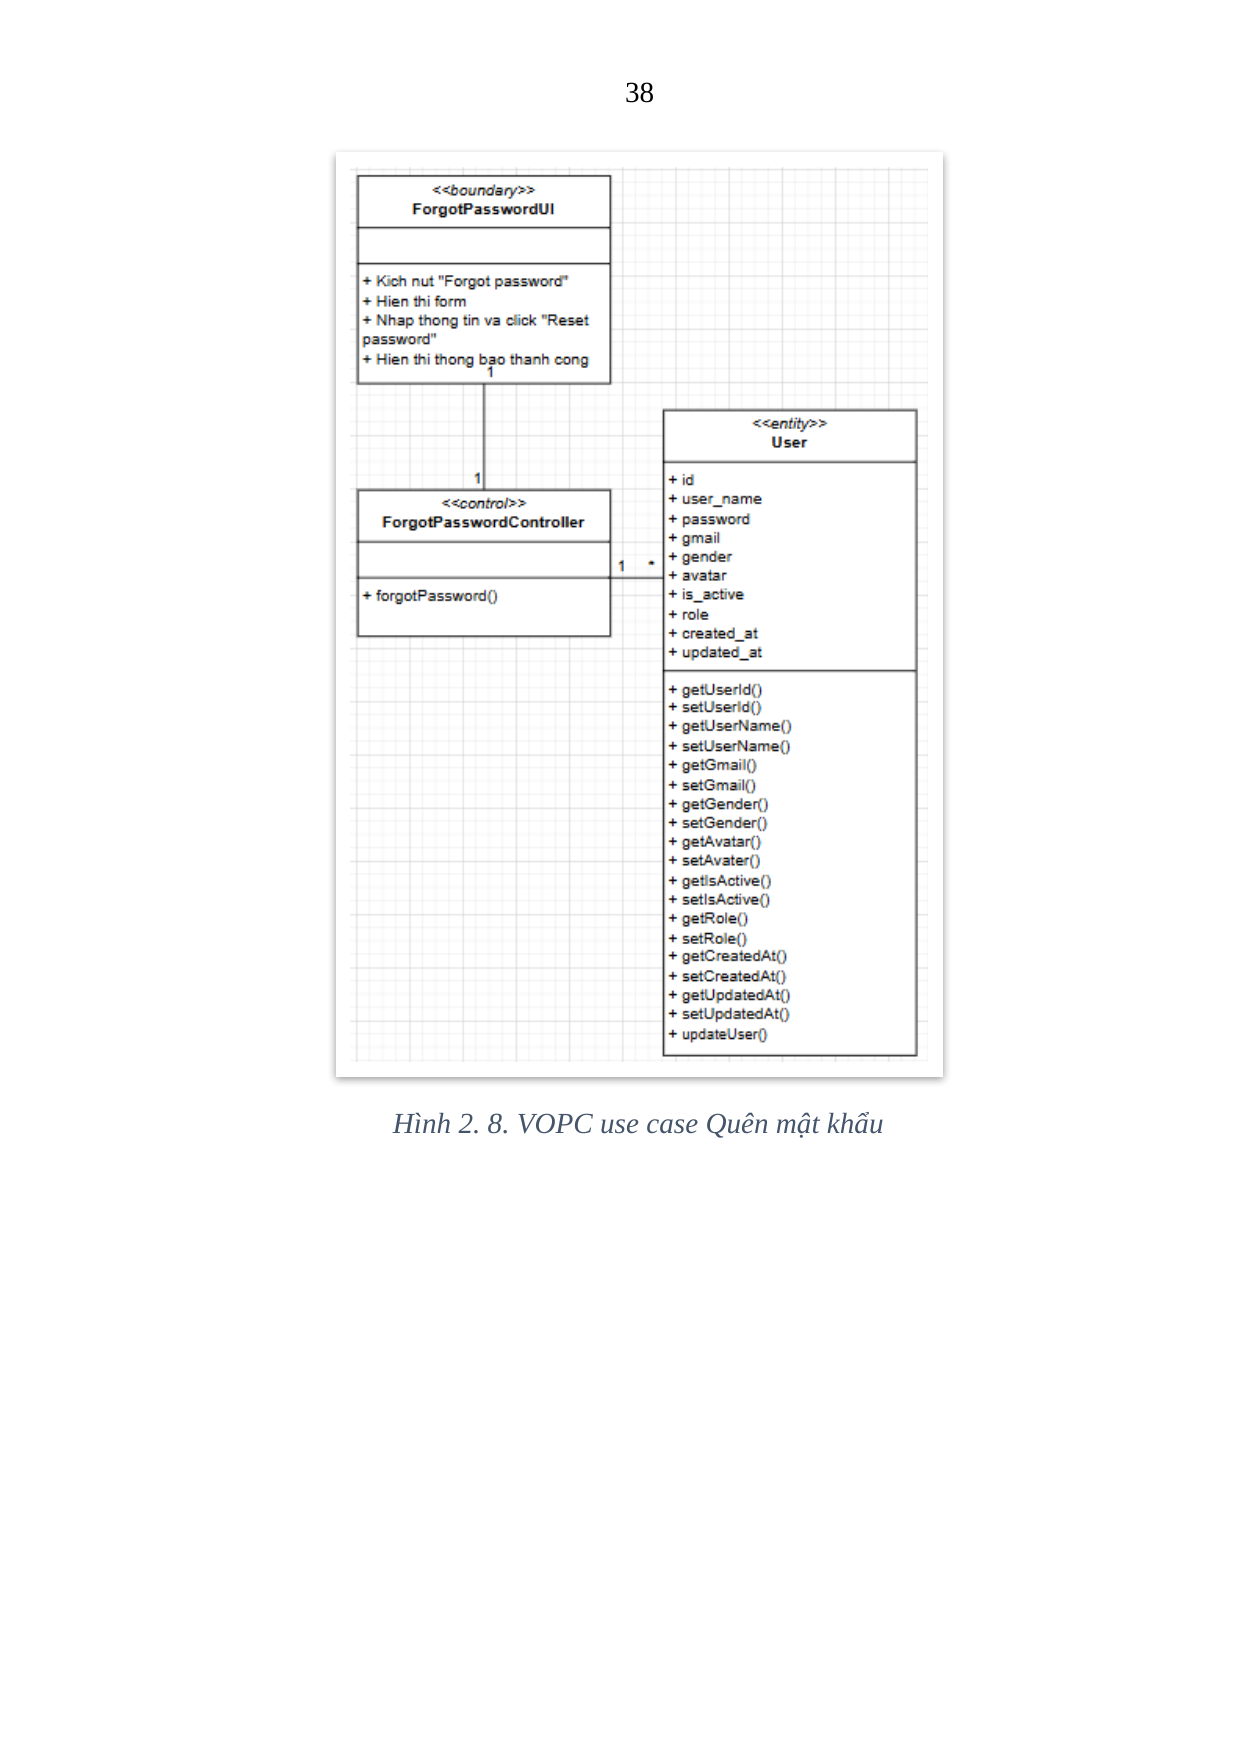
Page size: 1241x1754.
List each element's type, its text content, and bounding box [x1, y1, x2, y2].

text Hình 2. 8. VOPC use case Quên mật khẩu [177, 1106, 1101, 1139]
picture [350, 167, 928, 1062]
